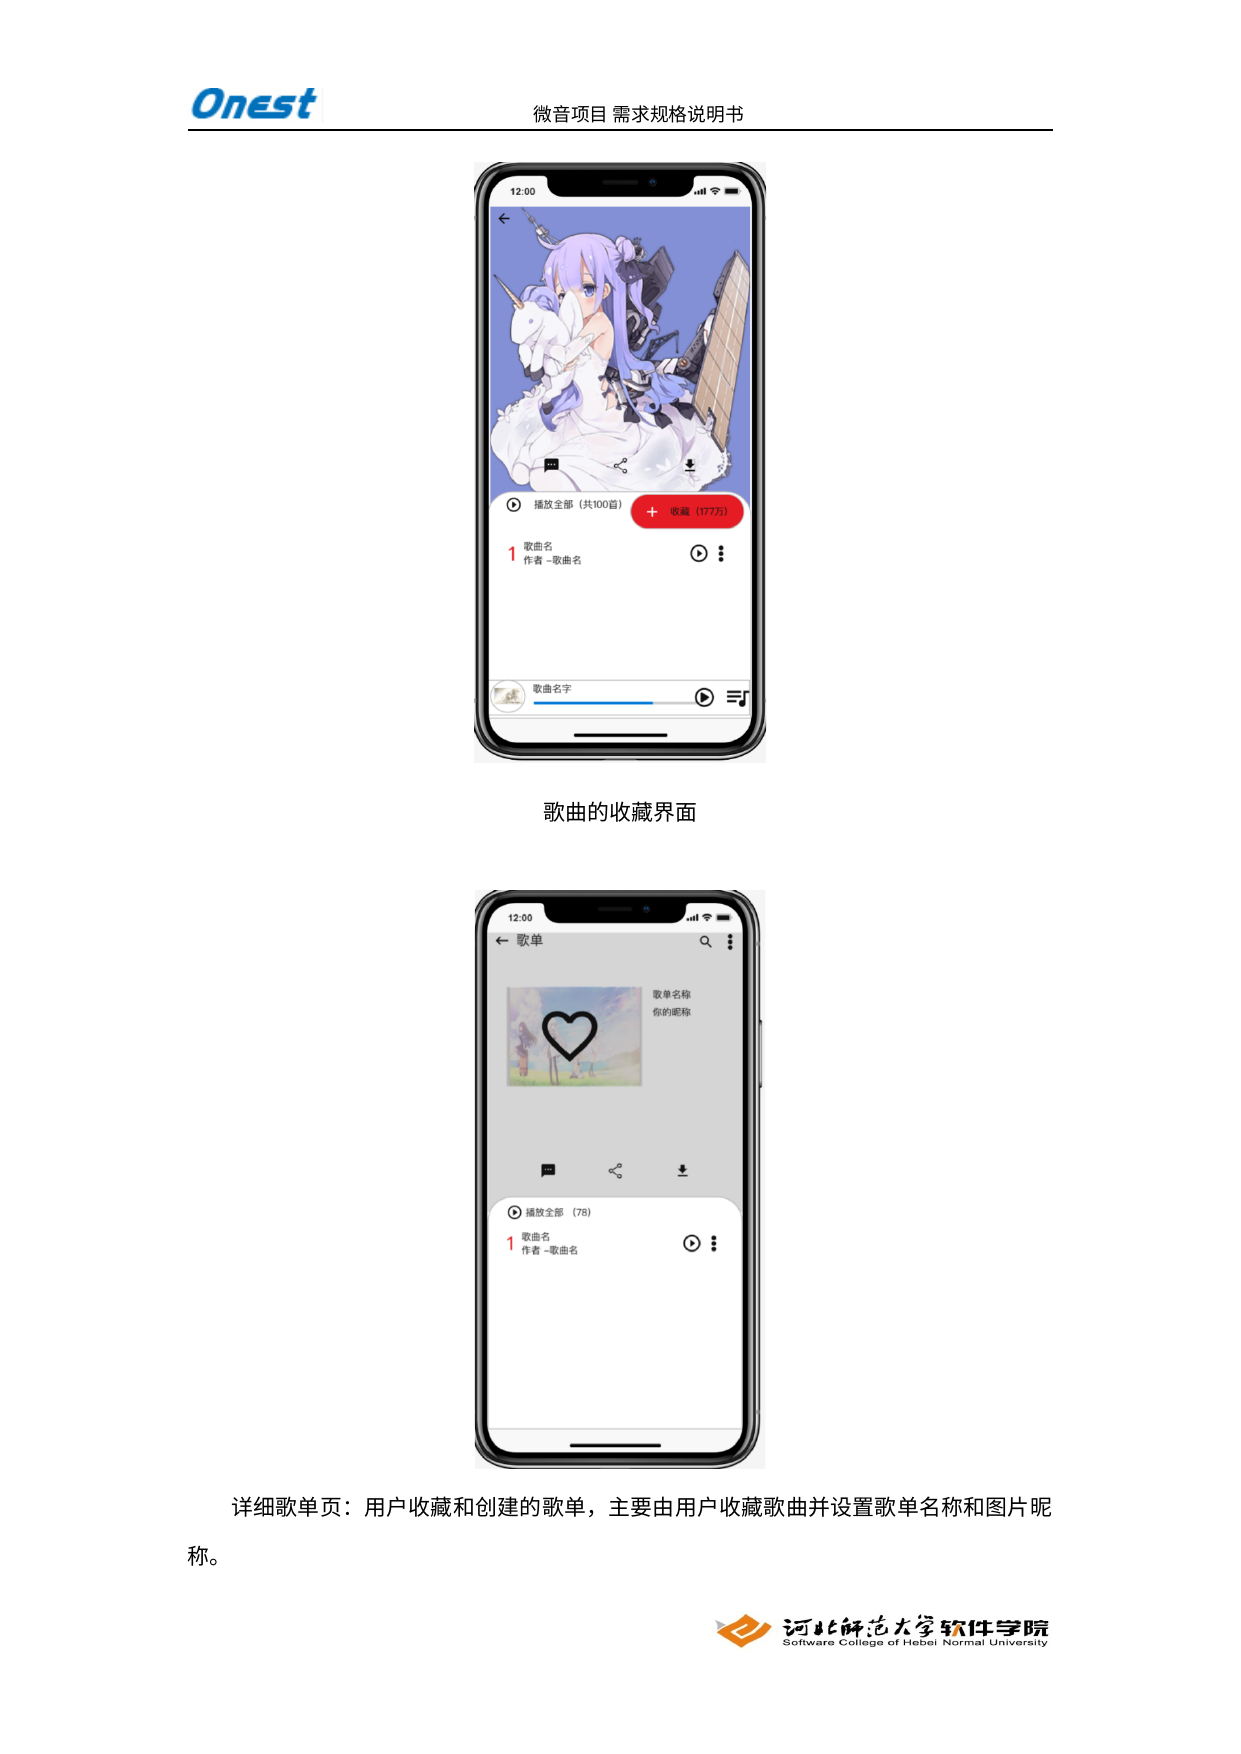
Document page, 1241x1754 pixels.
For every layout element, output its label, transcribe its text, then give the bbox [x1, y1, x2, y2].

text 详细歌单页：用户收藏和创建的歌单，主要由用户收藏歌曲并设置歌单名称和图片昵称。 [187, 1490, 1053, 1571]
picture [474, 162, 767, 763]
picture [187, 88, 324, 122]
picture [474, 890, 766, 1469]
text 歌曲的收藏界面 [187, 794, 1053, 827]
picture [710, 1611, 1053, 1651]
